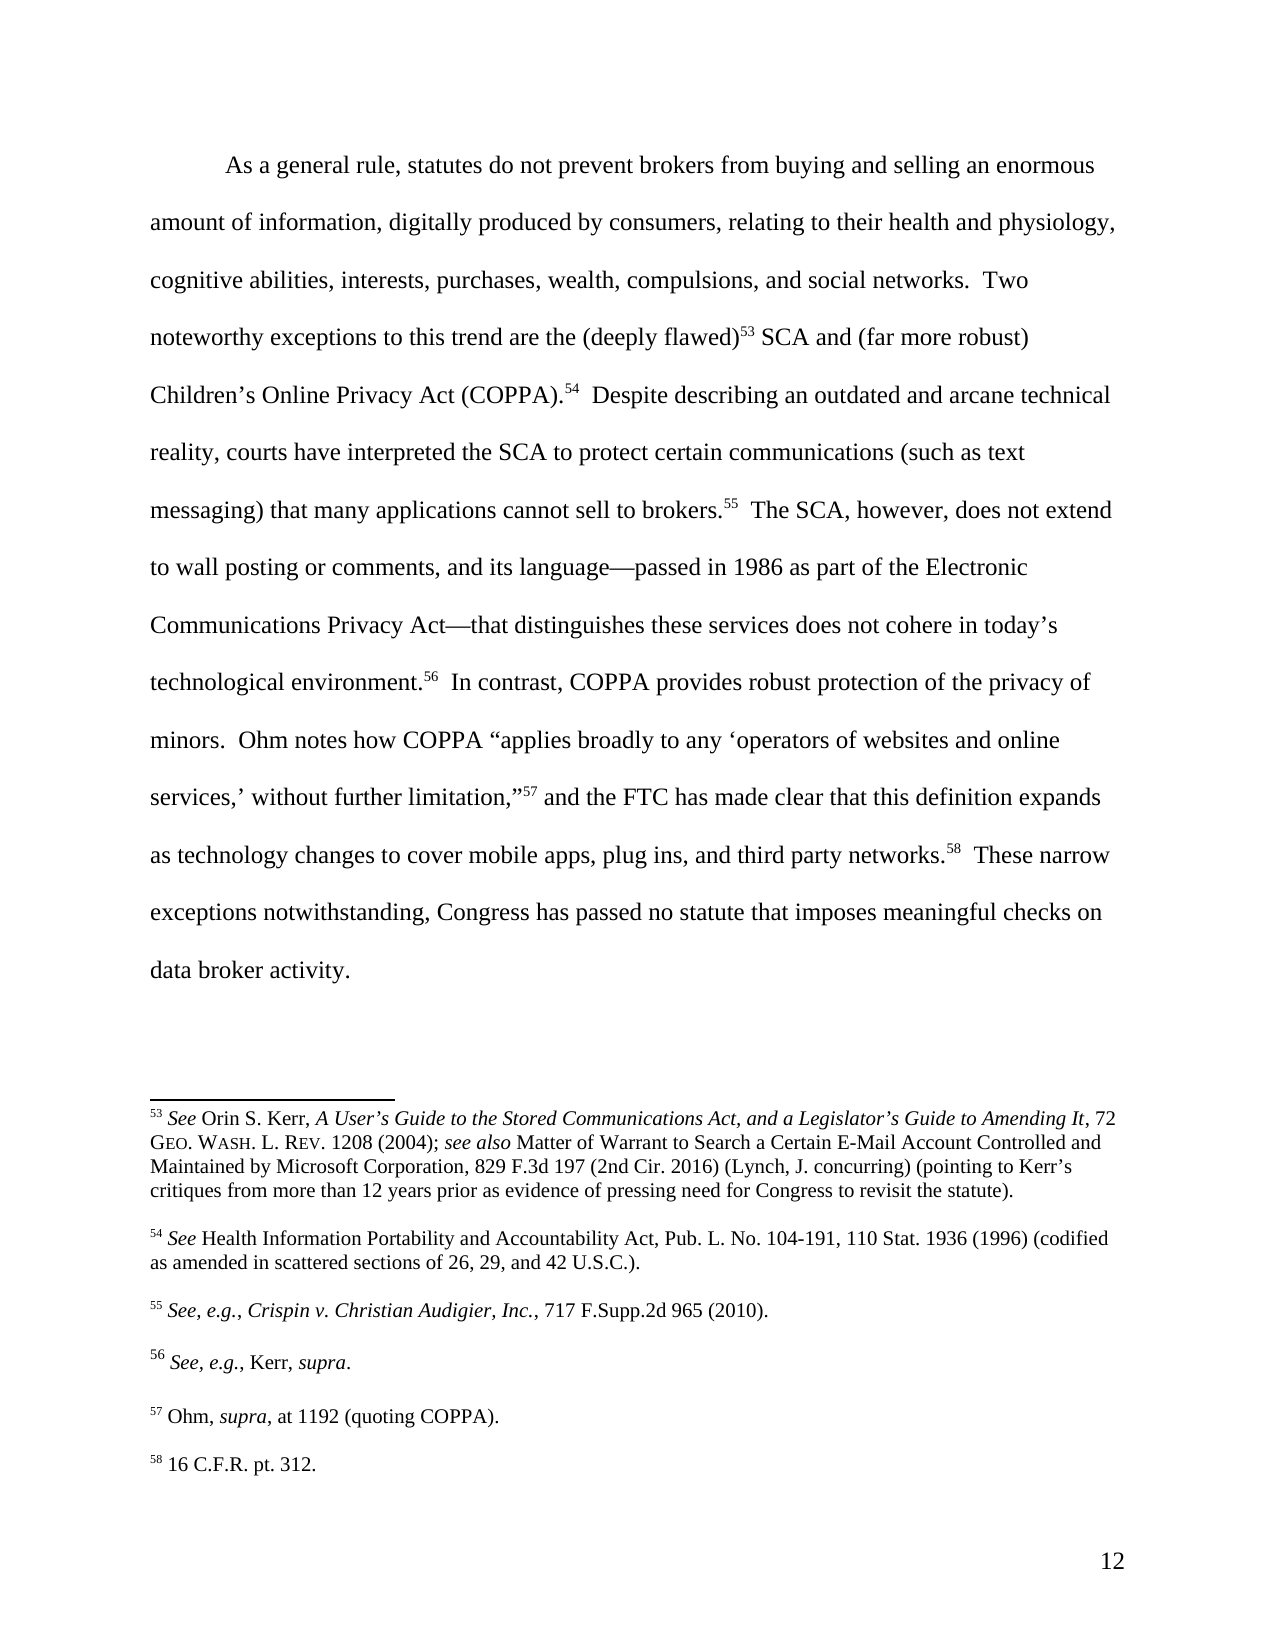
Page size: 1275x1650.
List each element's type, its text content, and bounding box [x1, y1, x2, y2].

text As a general rule, statutes do not prevent brokers from buying and selling an enormous amount of information, digitally produced by consumers, relating to their health and physiology, cognitive abilities, interests, purchases, wealth, compulsions, and social networks. Two noteworthy exceptions to this trend are the (deeply flawed) SCA and (far more robust) Children’s Online Privacy Act (COPPA). Despite describing an outdated and arcane technical reality, courts have interpreted the SCA to protect certain communications (such as text messaging) that many applications cannot sell to brokers. The SCA, however, does not extend to wall posting or comments, and its language—passed in 1986 as part of the Electronic Communications Privacy Act—that distinguishes these services does not cohere in today’s technological environment. In contrast, COPPA provides robust protection of the privacy of minors. Ohm notes how COPPA “applies broadly to any ‘operators of websites and online services,’ without further limitation,” and the FTC has made clear that this definition expands as technology changes to cover mobile apps, plug ins, and third party networks. These narrow exceptions notwithstanding, Congress has passed no statute that imposes meaningful checks on data broker activity. [150, 150, 1125, 984]
